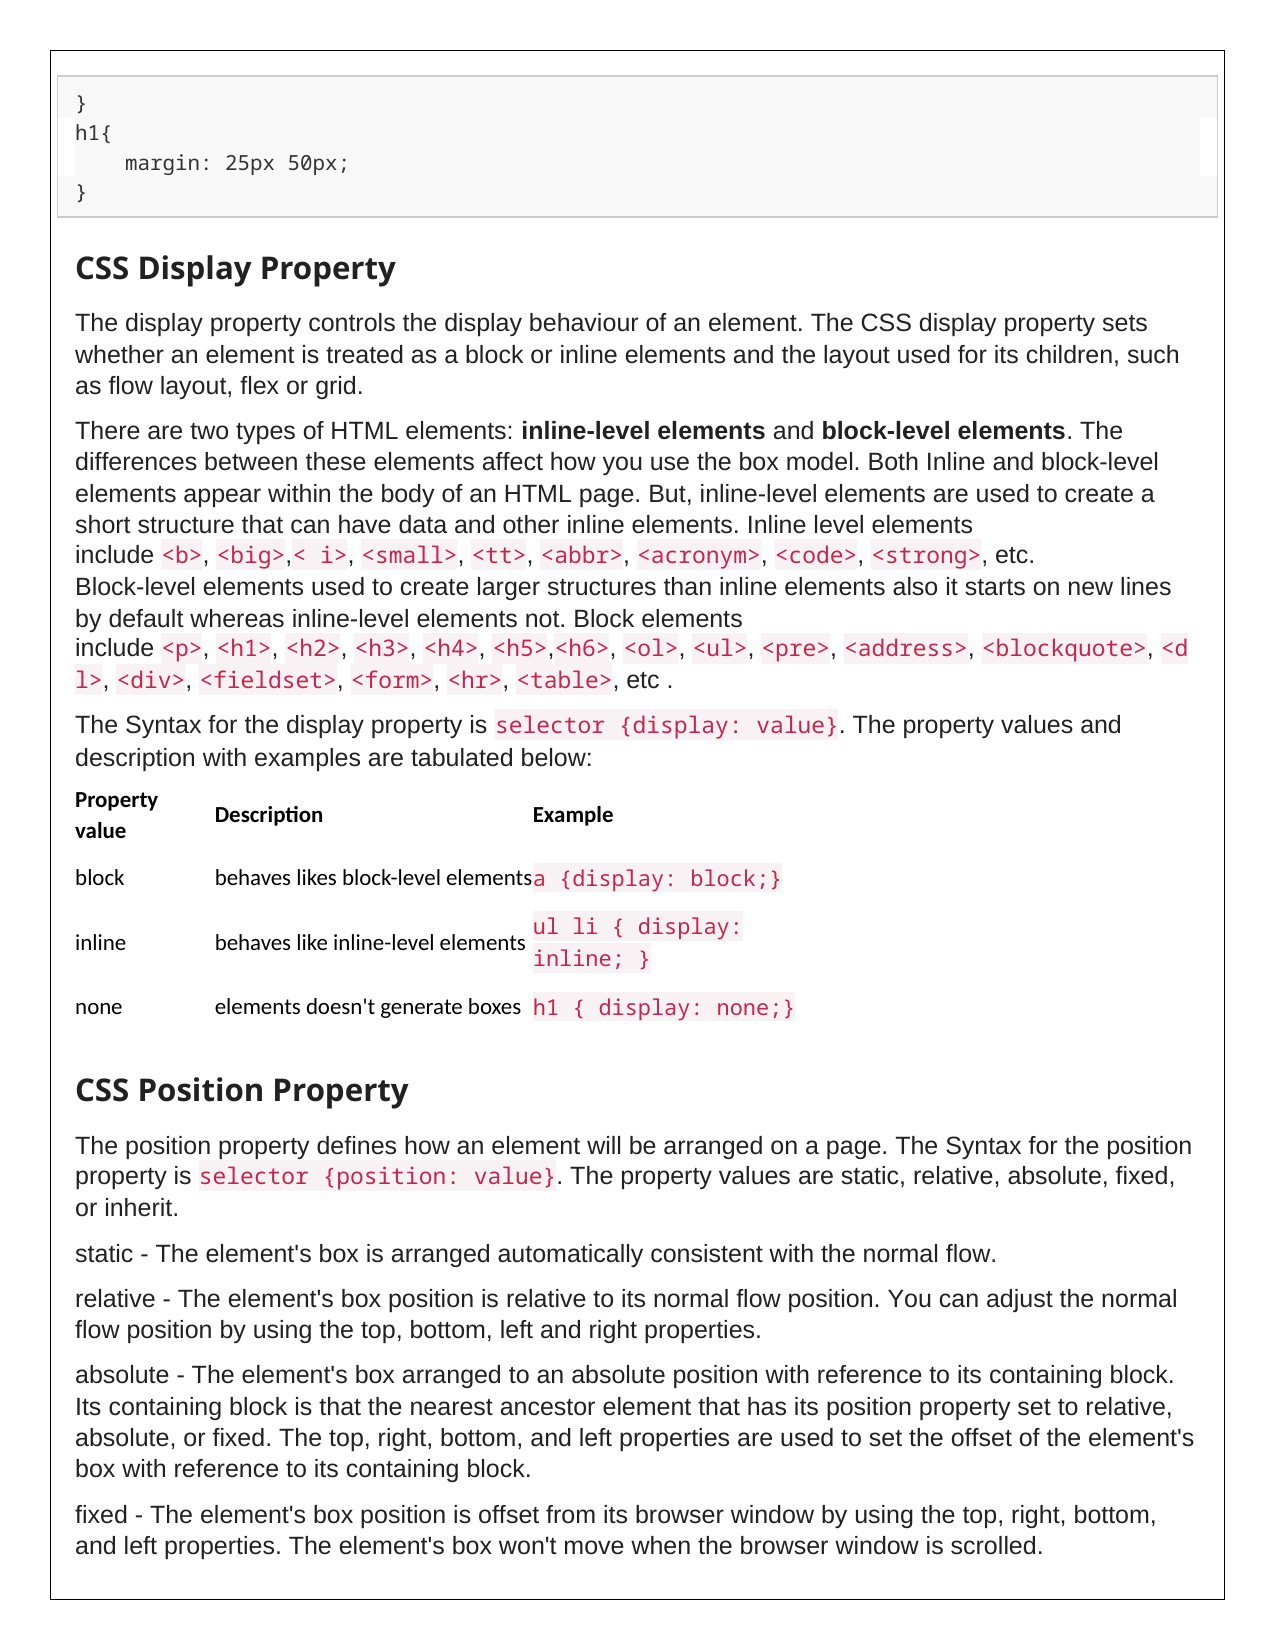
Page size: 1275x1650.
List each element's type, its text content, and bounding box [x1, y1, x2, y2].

text } [58, 164, 1217, 216]
subtitle CSS Display Property [75, 246, 1200, 288]
text The Syntax for the display property is selector {display: value}. The property values and description with examples are tabulated below: [75, 709, 1200, 771]
text fixed - The element's box position is offset from its browser window by using the top, right, bottom, and left properties. The element's box won't move when the browser window is scrolled. [75, 1497, 1200, 1559]
text The position property defines how an element will be arranged on a page. The Syntax for the position property is selector {position: value}. The property values are static, relative, absolute, fixed, or inherit. [75, 1128, 1200, 1222]
text absolute - The element's box arranged to an absolute position with reference to its containing block. Its containing block is that the nearest ancestor element that has its position property set to relative, absolute, or fixed. The top, right, bottom, and left properties are used to set the offset of the element's box with reference to its containing block. [75, 1358, 1200, 1483]
text } [58, 77, 1217, 117]
text relative - The element's box position is relative to its normal flow position. You can adjust the normal flow position by using the top, bottom, left and right properties. [75, 1281, 1200, 1344]
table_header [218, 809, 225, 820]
text h1{ [75, 117, 1200, 146]
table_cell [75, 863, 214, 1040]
subtitle CSS Position Property [75, 1068, 1200, 1111]
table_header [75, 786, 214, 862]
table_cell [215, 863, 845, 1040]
text margin: 25px 50px; [75, 146, 1200, 164]
text There are two types of HTML elements: inline-level elements and block-level elements. The differences between these elements affect how you use the box model. Both Inline and block-level elements appear within the body of an HTML page. But, inline-level elements are used to create a short structure that can have data and other inline elements. Inline level elements include <b>, <big>,< i>, <small>, <tt>, <abbr>, <acronym>, <code>, <strong>, etc. Block-level elements used to create larger structures than inline elements also it starts on new lines by default whereas inline-level elements not. Block elements include <p>, <h1>, <h2>, <h3>, <h4>, <h5>,<h6>, <ol>, <ul>, <pre>, <address>, <blockquote>, <dl>, <div>, <fieldset>, <form>, <hr>, <table>, etc . [75, 414, 1200, 695]
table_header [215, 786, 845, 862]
text static - The element's box is arranged automatically consistent with the normal flow. [75, 1236, 1200, 1267]
text The display property controls the display behaviour of an element. The CSS display property sets whether an element is treated as a block or inline elements and the layout used for its children, such as flow layout, flex or grid. [75, 306, 1200, 399]
